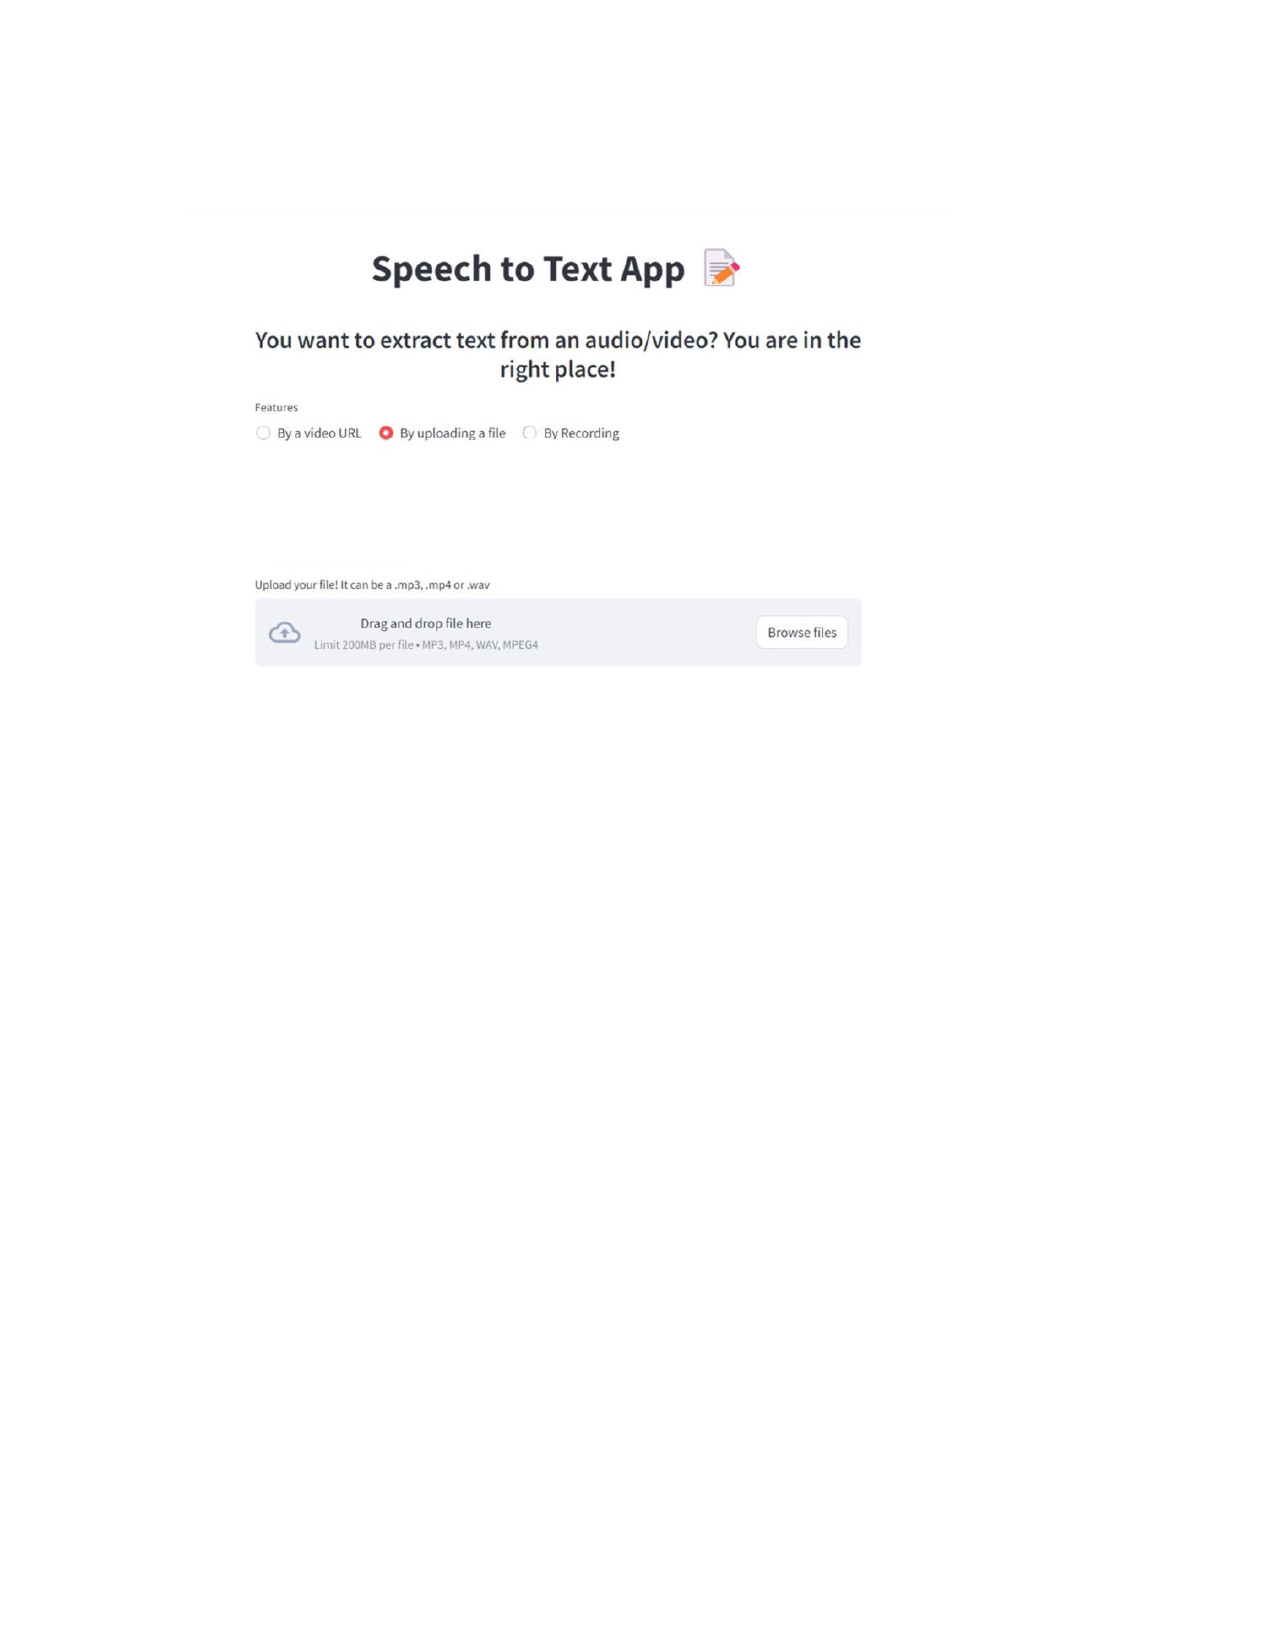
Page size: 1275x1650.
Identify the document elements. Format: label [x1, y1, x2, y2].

picture [187, 207, 947, 705]
